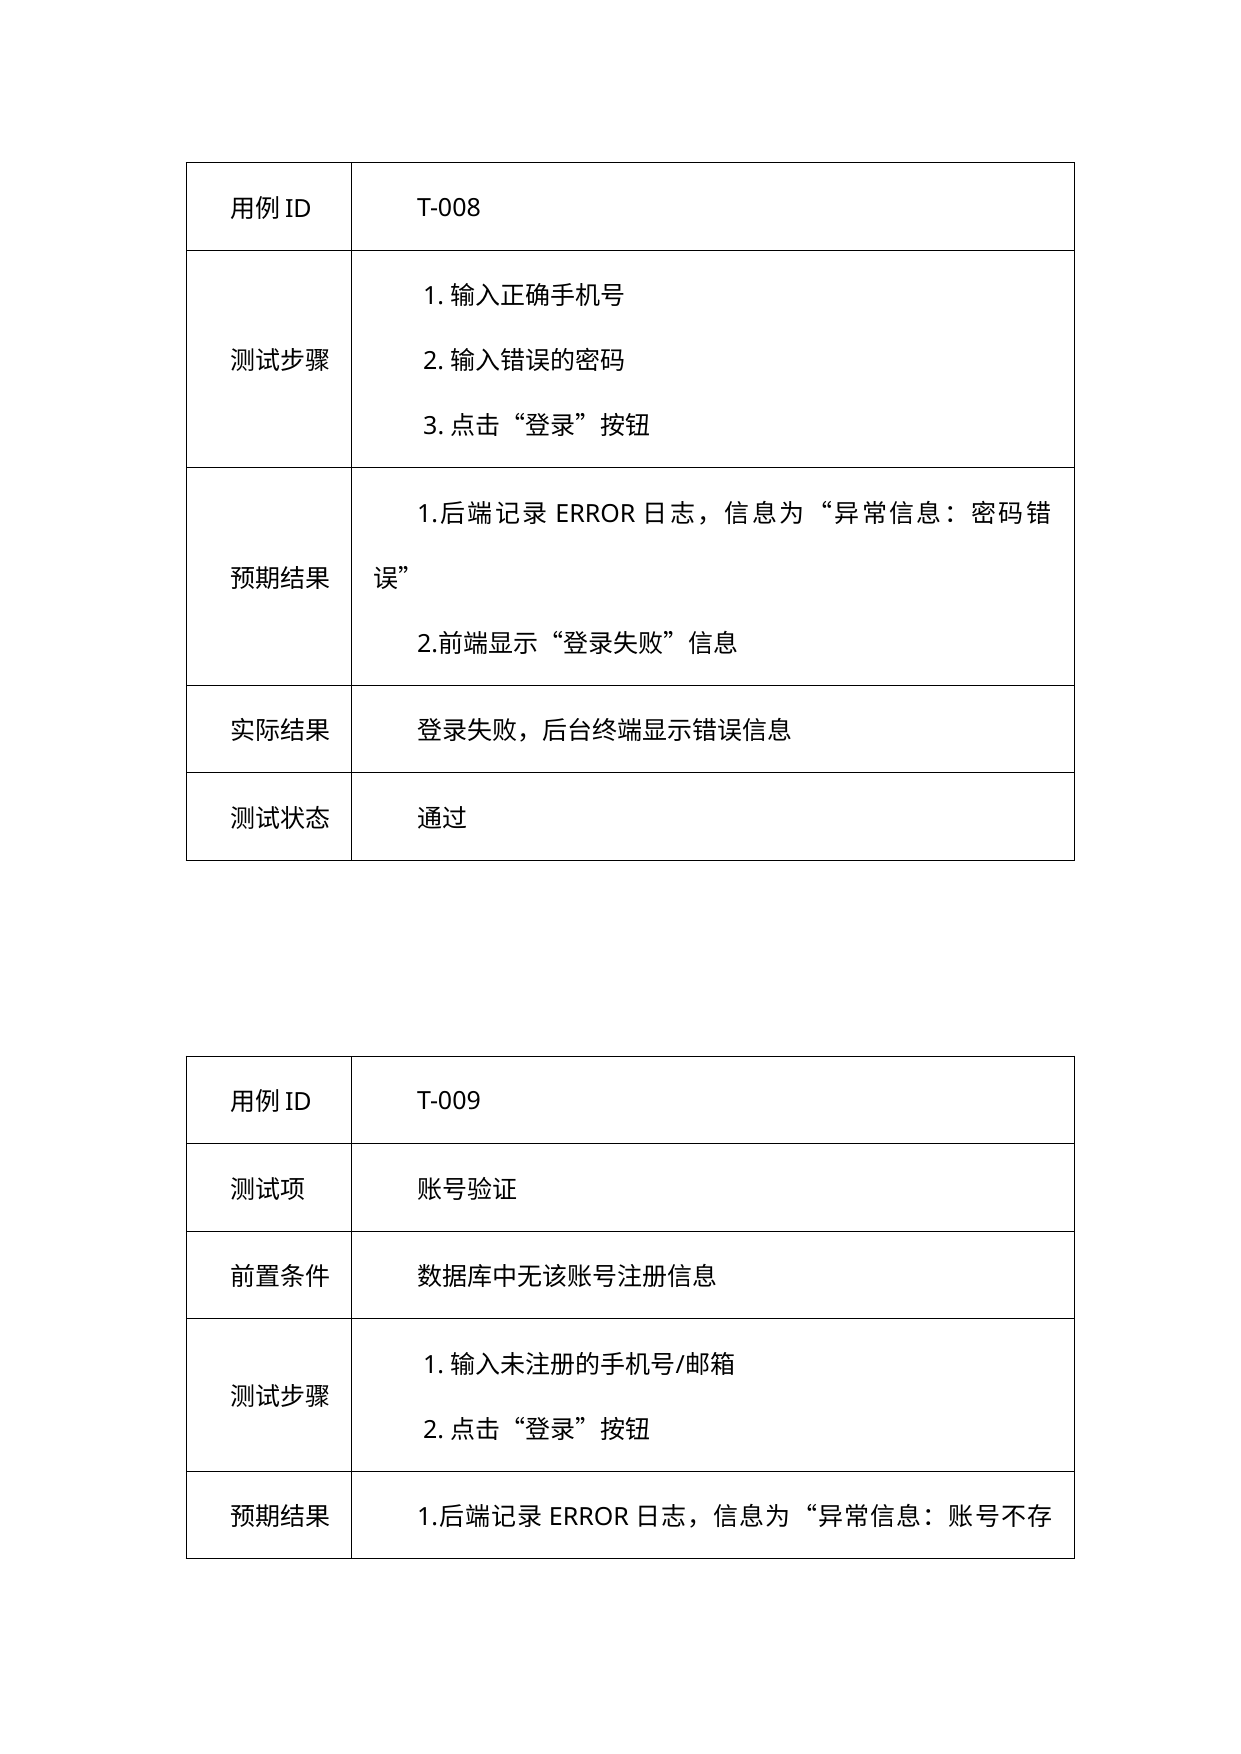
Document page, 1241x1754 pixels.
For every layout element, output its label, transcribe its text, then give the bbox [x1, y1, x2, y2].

table_cell 通过 [352, 773, 1074, 859]
table_header T-008 [352, 163, 1074, 249]
table_cell 1.后端记录ERROR日志，信息为“异常信息：密码错误” 2.前端显示“登录失败”信息 [352, 468, 1074, 684]
table_cell 测试步骤 [187, 1319, 351, 1471]
table_cell 数据库中无该账号注册信息 [352, 1232, 1074, 1318]
table_cell 实际结果 [187, 686, 351, 772]
table_cell 测试项 [187, 1144, 351, 1231]
table_cell 登录失败，后台终端显示错误信息 [352, 686, 1074, 772]
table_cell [352, 1472, 1074, 1558]
table_cell 前置条件 [187, 1232, 351, 1318]
table_header 用例ID [187, 163, 351, 249]
table_cell 预期结果 [187, 468, 351, 684]
table_cell 预期结果 [187, 1472, 351, 1558]
table_header 用例ID [187, 1057, 351, 1143]
table_cell 输入正确手机号 输入错误的密码 3. 点击“登录”按钮 [352, 251, 1074, 467]
table_cell 1. 输入未注册的手机号/邮箱 2. 点击“登录”按钮 [352, 1319, 1074, 1471]
table_cell 测试步骤 [187, 251, 351, 467]
table_header T-009 [352, 1057, 1074, 1143]
table_cell 测试状态 [187, 773, 351, 859]
table_cell 账号验证 [352, 1144, 1074, 1231]
